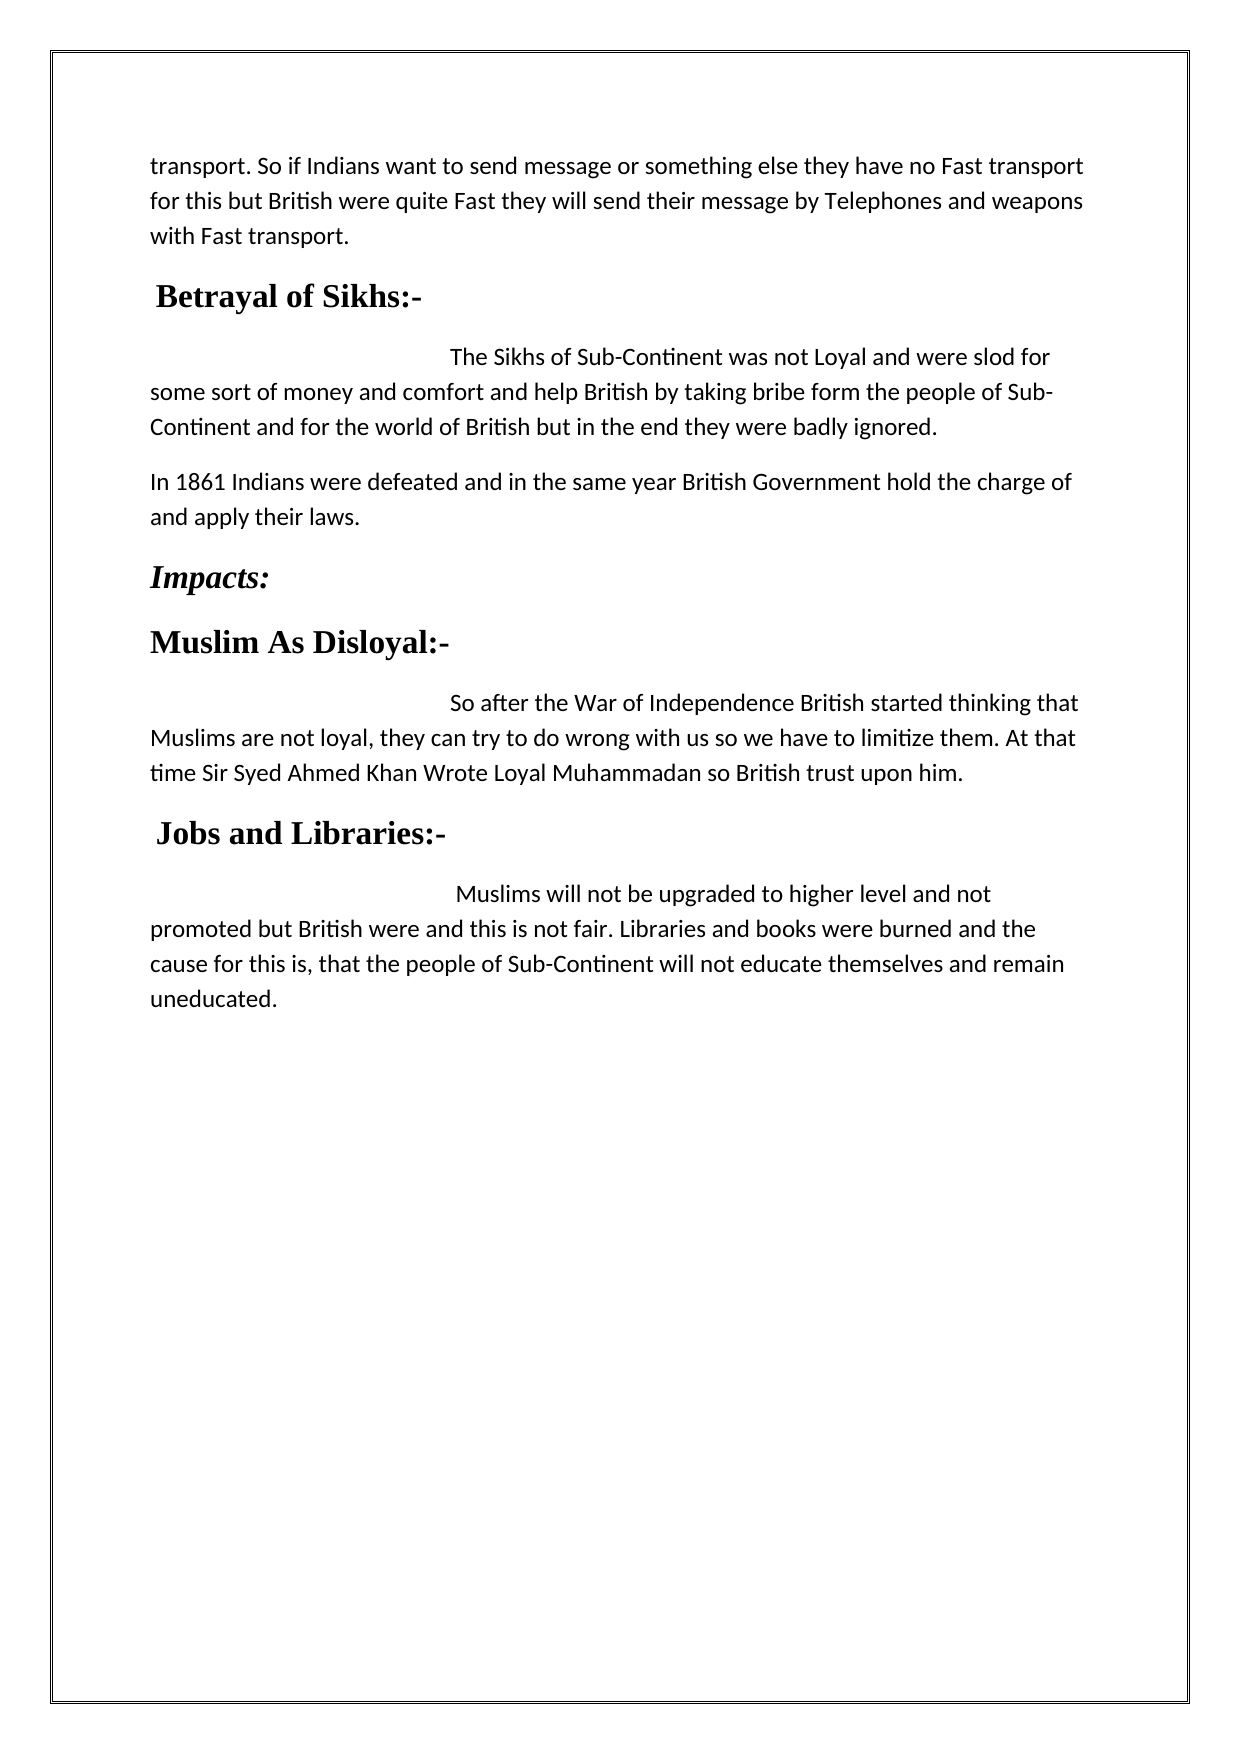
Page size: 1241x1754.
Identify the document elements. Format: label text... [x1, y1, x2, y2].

text So after the War of Independence British started thinking that Muslims are not loyal, they can try to do wrong with us so we have to limitize them. At that time Sir Syed Ahmed Khan Wrote Loyal Muhammadan so British trust upon him. [150, 687, 1090, 788]
text Muslim As Disloyal:- [150, 622, 1090, 661]
text Jobs and Libraries:- [150, 813, 1090, 851]
text In 1861 Indians were defeated and in the same year British Government hold the charge of and apply their laws. [150, 467, 1090, 532]
text Muslims will not be upgraded to higher level and not promoted but British were and this is not fair. Libraries and books were burned and the cause for this is, that the people of Sub-Continent will not educate themselves and remain uneducated. [150, 878, 1090, 1013]
text The Sikhs of Sub-Continent was not Loyal and were slod for some sort of money and comfort and help British by taking bribe form the people of Sub-Continent and for the world of British but in the end they were badly ignored. [150, 341, 1090, 441]
text Betrayal of Sikhs:- [150, 276, 1090, 314]
text Impacts: [150, 557, 1090, 596]
